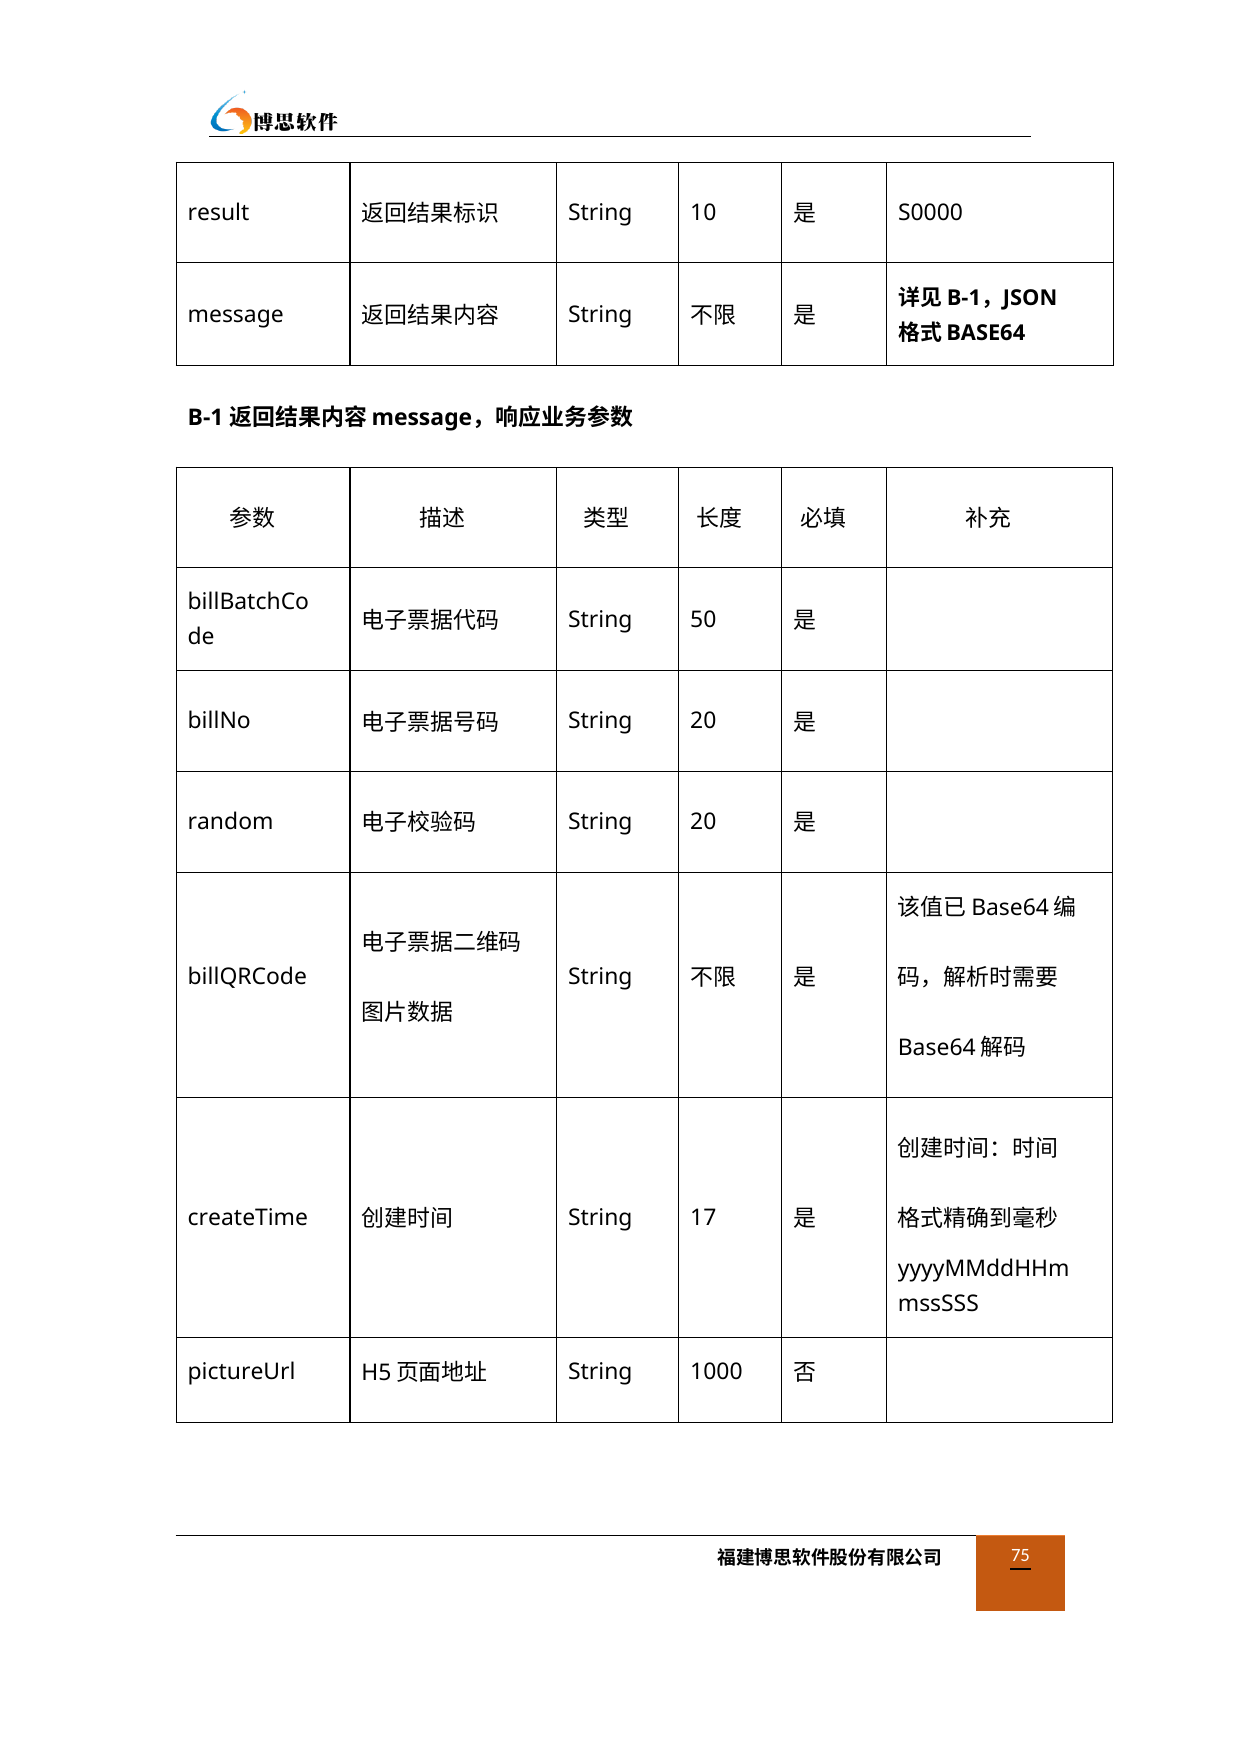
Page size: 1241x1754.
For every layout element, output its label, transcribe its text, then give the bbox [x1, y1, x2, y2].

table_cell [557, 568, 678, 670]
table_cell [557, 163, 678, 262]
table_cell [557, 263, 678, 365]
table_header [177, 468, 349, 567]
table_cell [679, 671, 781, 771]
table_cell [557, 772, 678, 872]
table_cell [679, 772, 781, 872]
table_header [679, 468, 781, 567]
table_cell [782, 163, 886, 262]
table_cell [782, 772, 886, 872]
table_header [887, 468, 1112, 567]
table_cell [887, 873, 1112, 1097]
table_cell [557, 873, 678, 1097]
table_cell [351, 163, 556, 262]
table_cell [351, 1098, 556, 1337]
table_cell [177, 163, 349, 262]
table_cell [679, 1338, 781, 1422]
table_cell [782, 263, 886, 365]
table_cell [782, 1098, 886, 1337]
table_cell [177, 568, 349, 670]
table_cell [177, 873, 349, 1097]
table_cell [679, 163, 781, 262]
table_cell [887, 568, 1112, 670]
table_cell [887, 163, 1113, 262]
picture [209, 88, 345, 134]
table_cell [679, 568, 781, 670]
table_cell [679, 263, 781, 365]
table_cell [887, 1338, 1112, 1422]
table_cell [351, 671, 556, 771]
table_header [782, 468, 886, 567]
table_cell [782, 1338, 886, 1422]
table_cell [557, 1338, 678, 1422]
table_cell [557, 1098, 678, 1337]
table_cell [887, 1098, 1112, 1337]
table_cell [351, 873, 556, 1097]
text B-1 返回结果内容message，响应业务参数 [187, 383, 1031, 448]
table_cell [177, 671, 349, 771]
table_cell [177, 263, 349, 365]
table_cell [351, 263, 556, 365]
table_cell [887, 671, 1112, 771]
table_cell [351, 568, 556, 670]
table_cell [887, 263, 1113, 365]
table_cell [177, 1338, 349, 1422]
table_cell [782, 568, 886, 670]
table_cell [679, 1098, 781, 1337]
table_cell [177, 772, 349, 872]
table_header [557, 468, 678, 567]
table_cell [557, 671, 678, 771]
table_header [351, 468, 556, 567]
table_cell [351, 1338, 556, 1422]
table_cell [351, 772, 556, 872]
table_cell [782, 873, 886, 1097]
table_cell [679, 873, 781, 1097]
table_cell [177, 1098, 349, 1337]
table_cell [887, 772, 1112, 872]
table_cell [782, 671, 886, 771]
